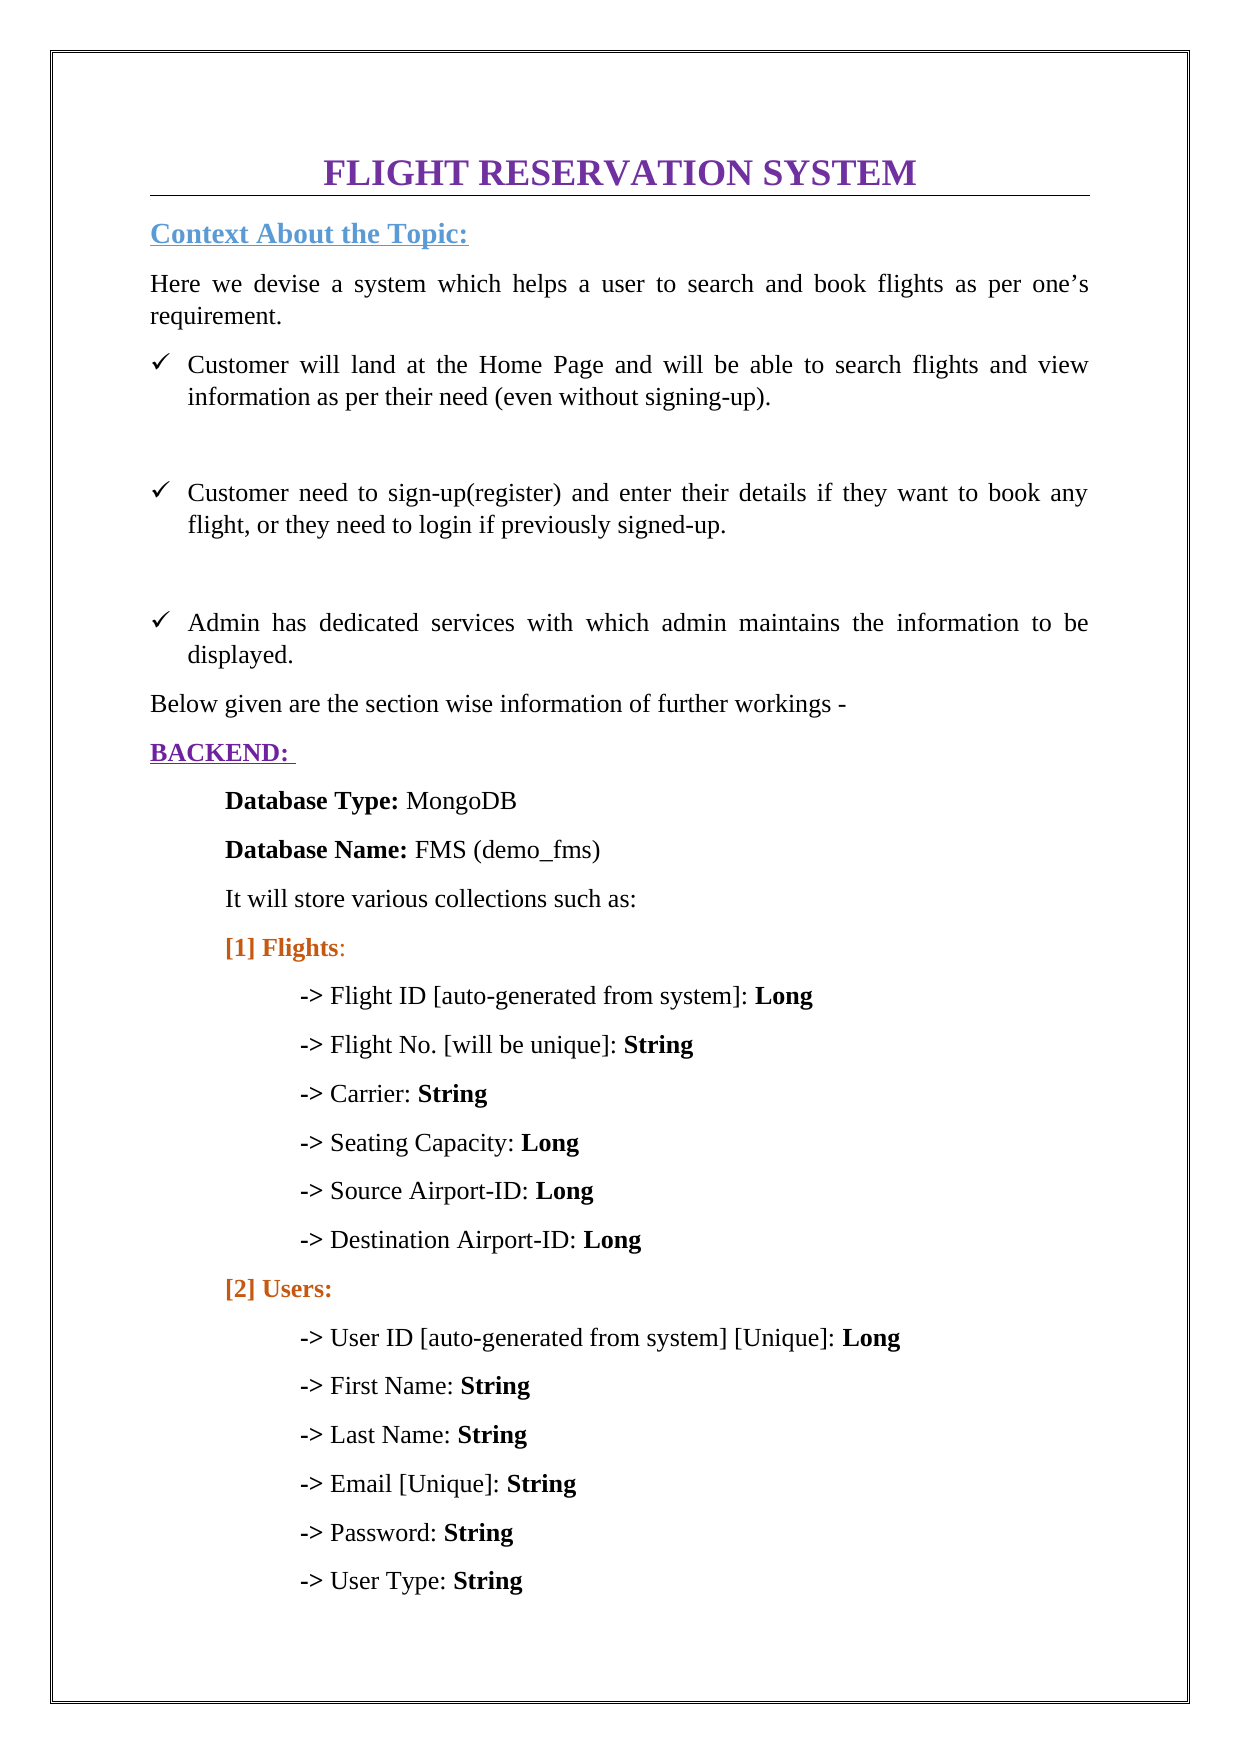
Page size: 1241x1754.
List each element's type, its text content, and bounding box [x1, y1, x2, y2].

list Customer will land at the Home Page and will be able to search flights and view information as per their need (even without signing-up). [150, 349, 1090, 411]
text Database Name: FMS (demo_fms) [150, 834, 1090, 864]
text BACKEND: [150, 737, 1090, 767]
text -> Seating Capacity: Long [150, 1127, 1090, 1157]
text It will store various collections such as: [150, 883, 1090, 913]
text -> Last Name: String [225, 1419, 1090, 1449]
text -> Flight ID [auto-generated from system]: Long [150, 980, 1090, 1010]
text [1] Flights: [150, 932, 1090, 962]
text -> User Type: String [225, 1565, 1090, 1595]
text Here we devise a system which helps a user to search and book flights as per one’s requirement. [150, 268, 1090, 330]
list Customer need to sign-up(register) and enter their details if they want to book any flight, or they need to login if previously signed-up. [150, 477, 1090, 539]
text [2] Users: [150, 1273, 1090, 1303]
list Admin has dedicated services with which admin maintains the information to be displayed. [150, 607, 1090, 669]
text -> User ID [auto-generated from system] [Unique]: Long [150, 1322, 1090, 1352]
text Below given are the section wise information of further workings - [150, 688, 1090, 718]
text -> Email [Unique]: String [225, 1468, 1090, 1498]
text -> Password: String [150, 1517, 1090, 1547]
text -> First Name: String [150, 1370, 1090, 1400]
text Context About the Topic: [150, 216, 1090, 249]
text FLIGHT RESERVATION SYSTEM [150, 150, 1090, 195]
text -> Carrier: String [225, 1078, 1090, 1108]
text Database Type: MongoDB [150, 785, 1090, 815]
text -> Flight No. [will be unique]: String [150, 1029, 1090, 1059]
text -> Destination Airport-ID: Long [225, 1224, 1090, 1254]
text -> Source Airport-ID: Long [225, 1175, 1090, 1205]
